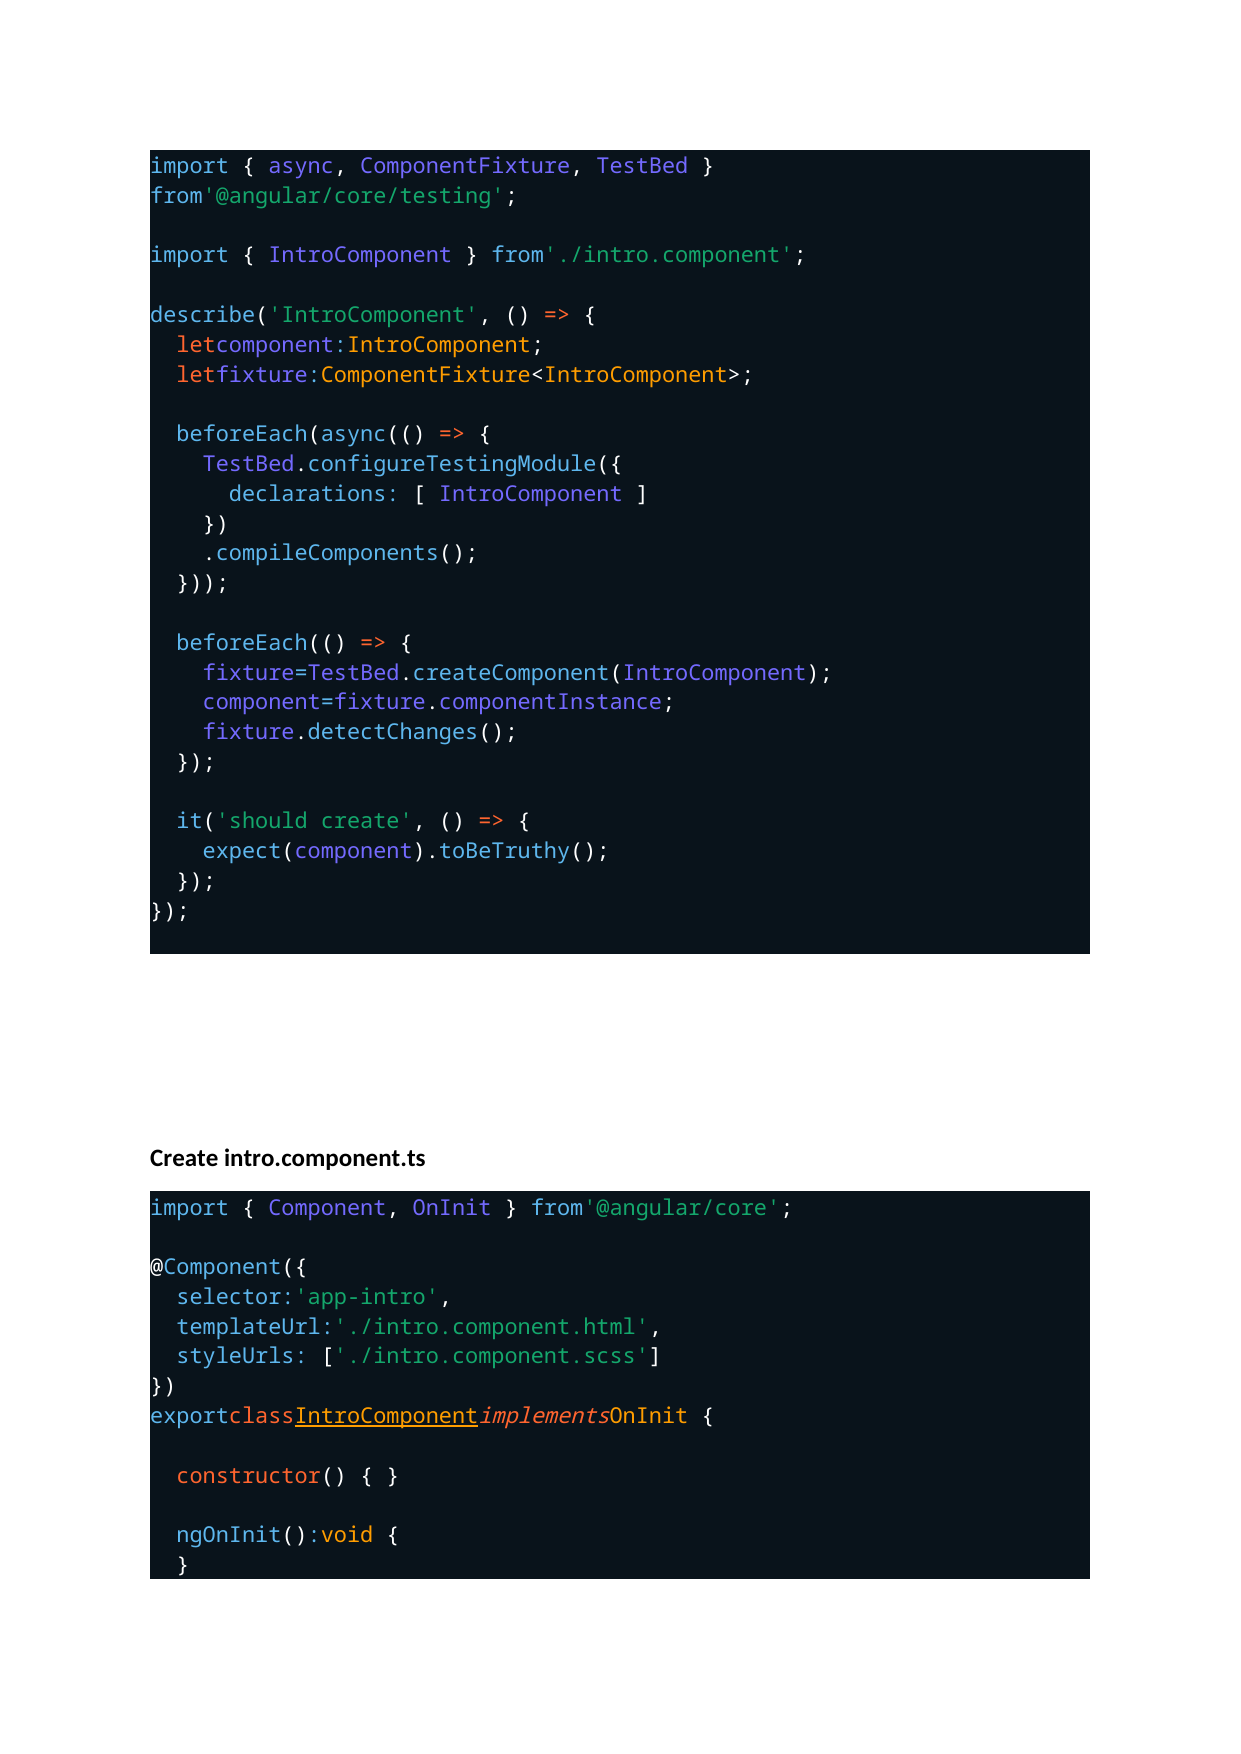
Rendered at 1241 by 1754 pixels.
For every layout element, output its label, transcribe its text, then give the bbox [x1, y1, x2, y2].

text exportclassIntroComponentimplementsOnInit { [150, 1400, 1090, 1430]
text component=fixture.componentInstance; [150, 686, 1090, 716]
text }); [150, 865, 1090, 895]
text letcomponent:IntroComponent; [150, 329, 1090, 358]
text beforeEach(() => { [150, 627, 1090, 656]
text fixture=TestBed.createComponent(IntroComponent); [150, 656, 1090, 686]
text styleUrls: ['./intro.component.scss'] [150, 1340, 1090, 1370]
text })); [150, 567, 1090, 597]
text beforeEach(async(() => { [150, 418, 1090, 448]
text it('should create', () => { [150, 805, 1090, 835]
text import { async, ComponentFixture, TestBed } from'@angular/core/testing'; [150, 150, 1090, 209]
text fixture.detectChanges(); [150, 716, 1090, 746]
text declarations: [ IntroComponent ] [150, 478, 1090, 507]
text import { IntroComponent } from'./intro.component'; [150, 239, 1090, 269]
text Create intro.component.ts [150, 1142, 1090, 1172]
text TestBed.configureTestingModule({ [150, 448, 1090, 478]
text } [150, 1549, 1090, 1579]
text }) [150, 507, 1090, 537]
text constructor() { } [150, 1459, 1090, 1489]
text }); [150, 746, 1090, 776]
text .compileComponents(); [150, 537, 1090, 567]
text letfixture:ComponentFixture<IntroComponent>; [150, 358, 1090, 388]
text expect(component).toBeTruthy(); [150, 835, 1090, 865]
text }); [150, 895, 1090, 924]
text ngOnInit():void { [150, 1519, 1090, 1549]
text @Component({ [150, 1251, 1090, 1281]
text describe('IntroComponent', () => { [150, 299, 1090, 329]
text selector:'app-intro', [150, 1281, 1090, 1311]
text }) [150, 1370, 1090, 1400]
text templateUrl:'./intro.component.html', [150, 1311, 1090, 1340]
text import { Component, OnInit } from'@angular/core'; [150, 1191, 1090, 1221]
